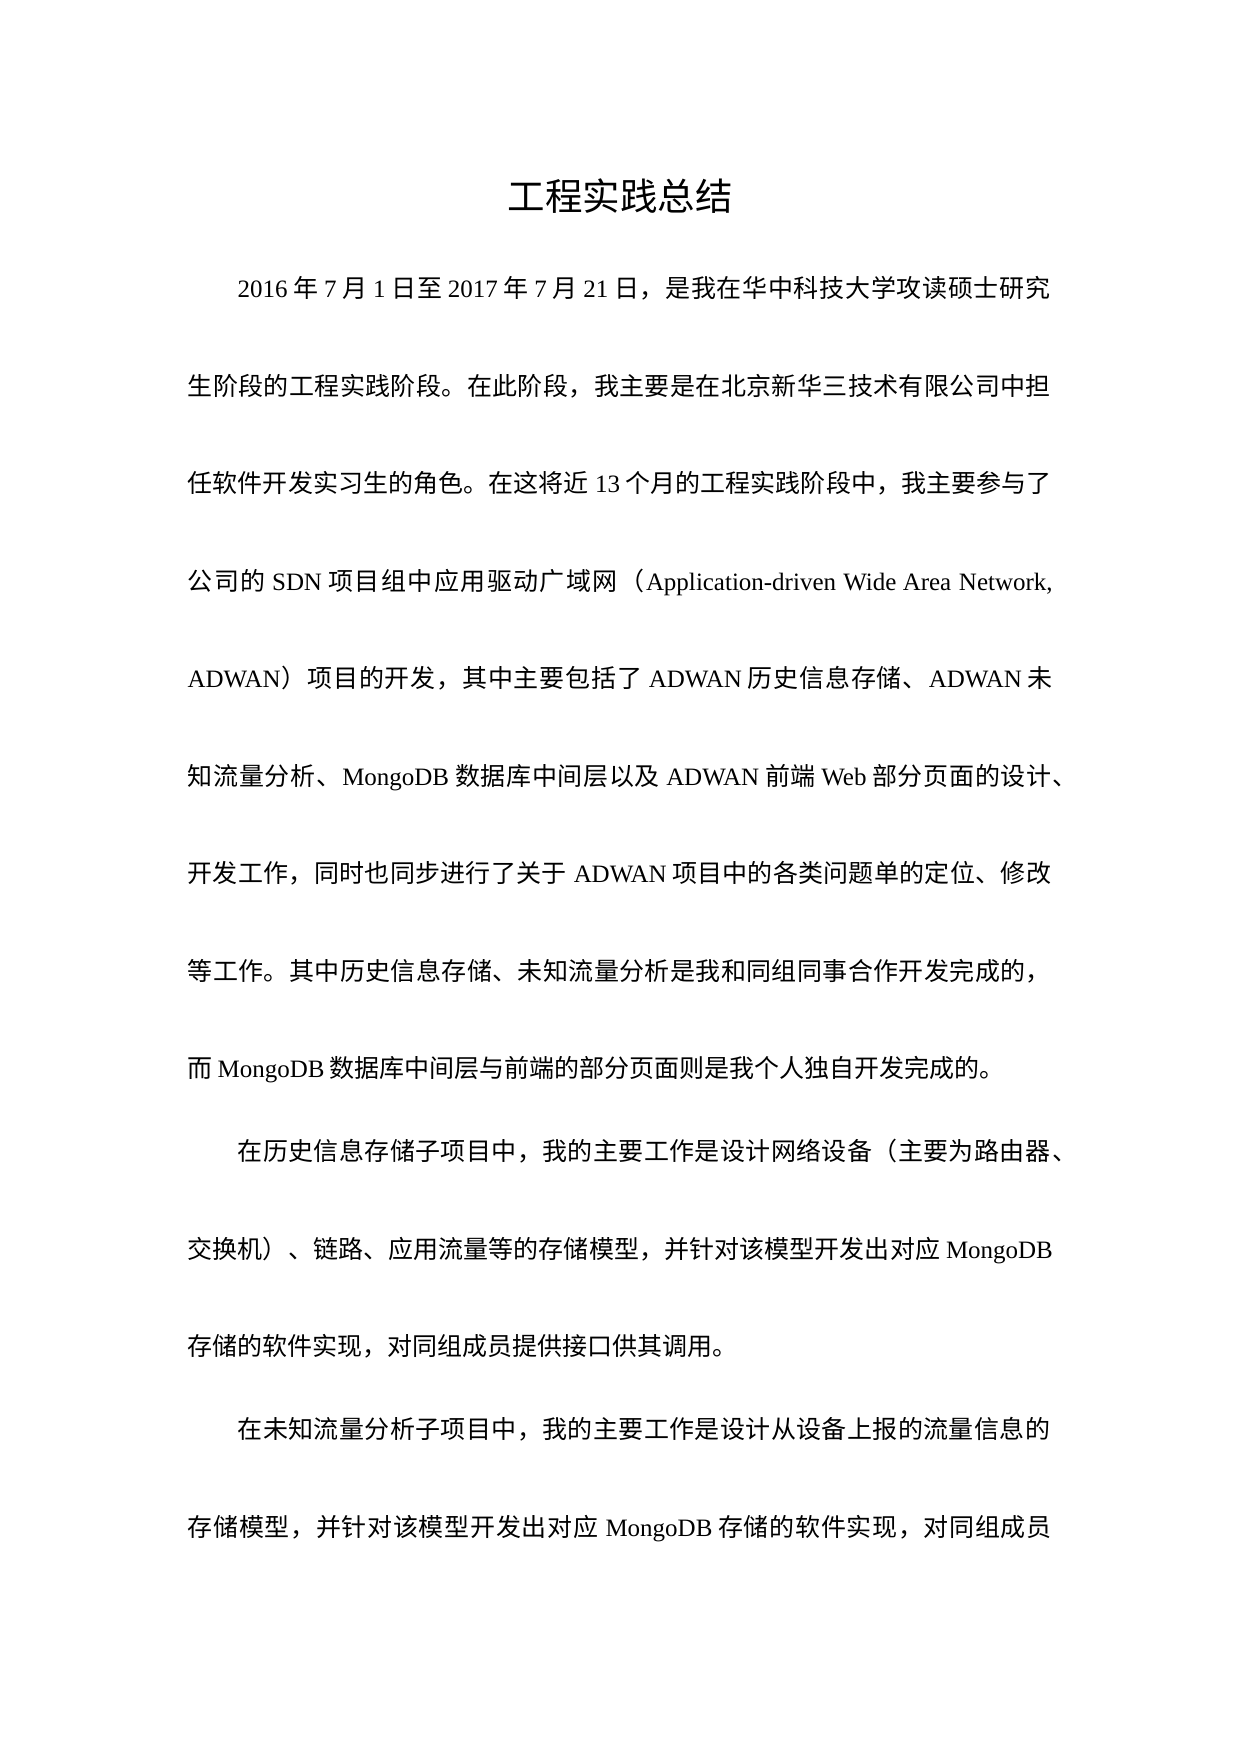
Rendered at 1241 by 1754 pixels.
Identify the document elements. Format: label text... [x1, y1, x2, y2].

text 在历史信息存储子项目中，我的主要工作是设计网络设备（主要为路由器、交换机）、链路、应用流量等的存储模型，并针对该模型开发出对应MongoDB存储的软件实现，对同组成员提供接口供其调用。 [187, 1117, 1053, 1377]
text 工程实践总结 [187, 162, 1053, 227]
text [187, 1395, 1053, 1558]
text 2016年7月1日至2017年7月21日，是我在华中科技大学攻读硕士研究生阶段的工程实践阶段。在此阶段，我主要是在北京新华三技术有限公司中担任软件开发实习生的角色。在这将近13个月的工程实践阶段中，我主要参与了公司的SDN项目组中应用驱动广域网（Application-driven Wide Area Network, ADWAN）项目的开发，其中主要包括了ADWAN历史信息存储、ADWAN未知流量分析、MongoDB数据库中间层以及ADWAN前端Web部分页面的设计、开发工作，同时也同步进行了关于ADWAN项目中的各类问题单的定位、修改等工作。其中历史信息存储、未知流量分析是我和同组同事合作开发完成的，而MongoDB数据库中间层与前端的部分页面则是我个人独自开发完成的。 [187, 254, 1053, 1099]
